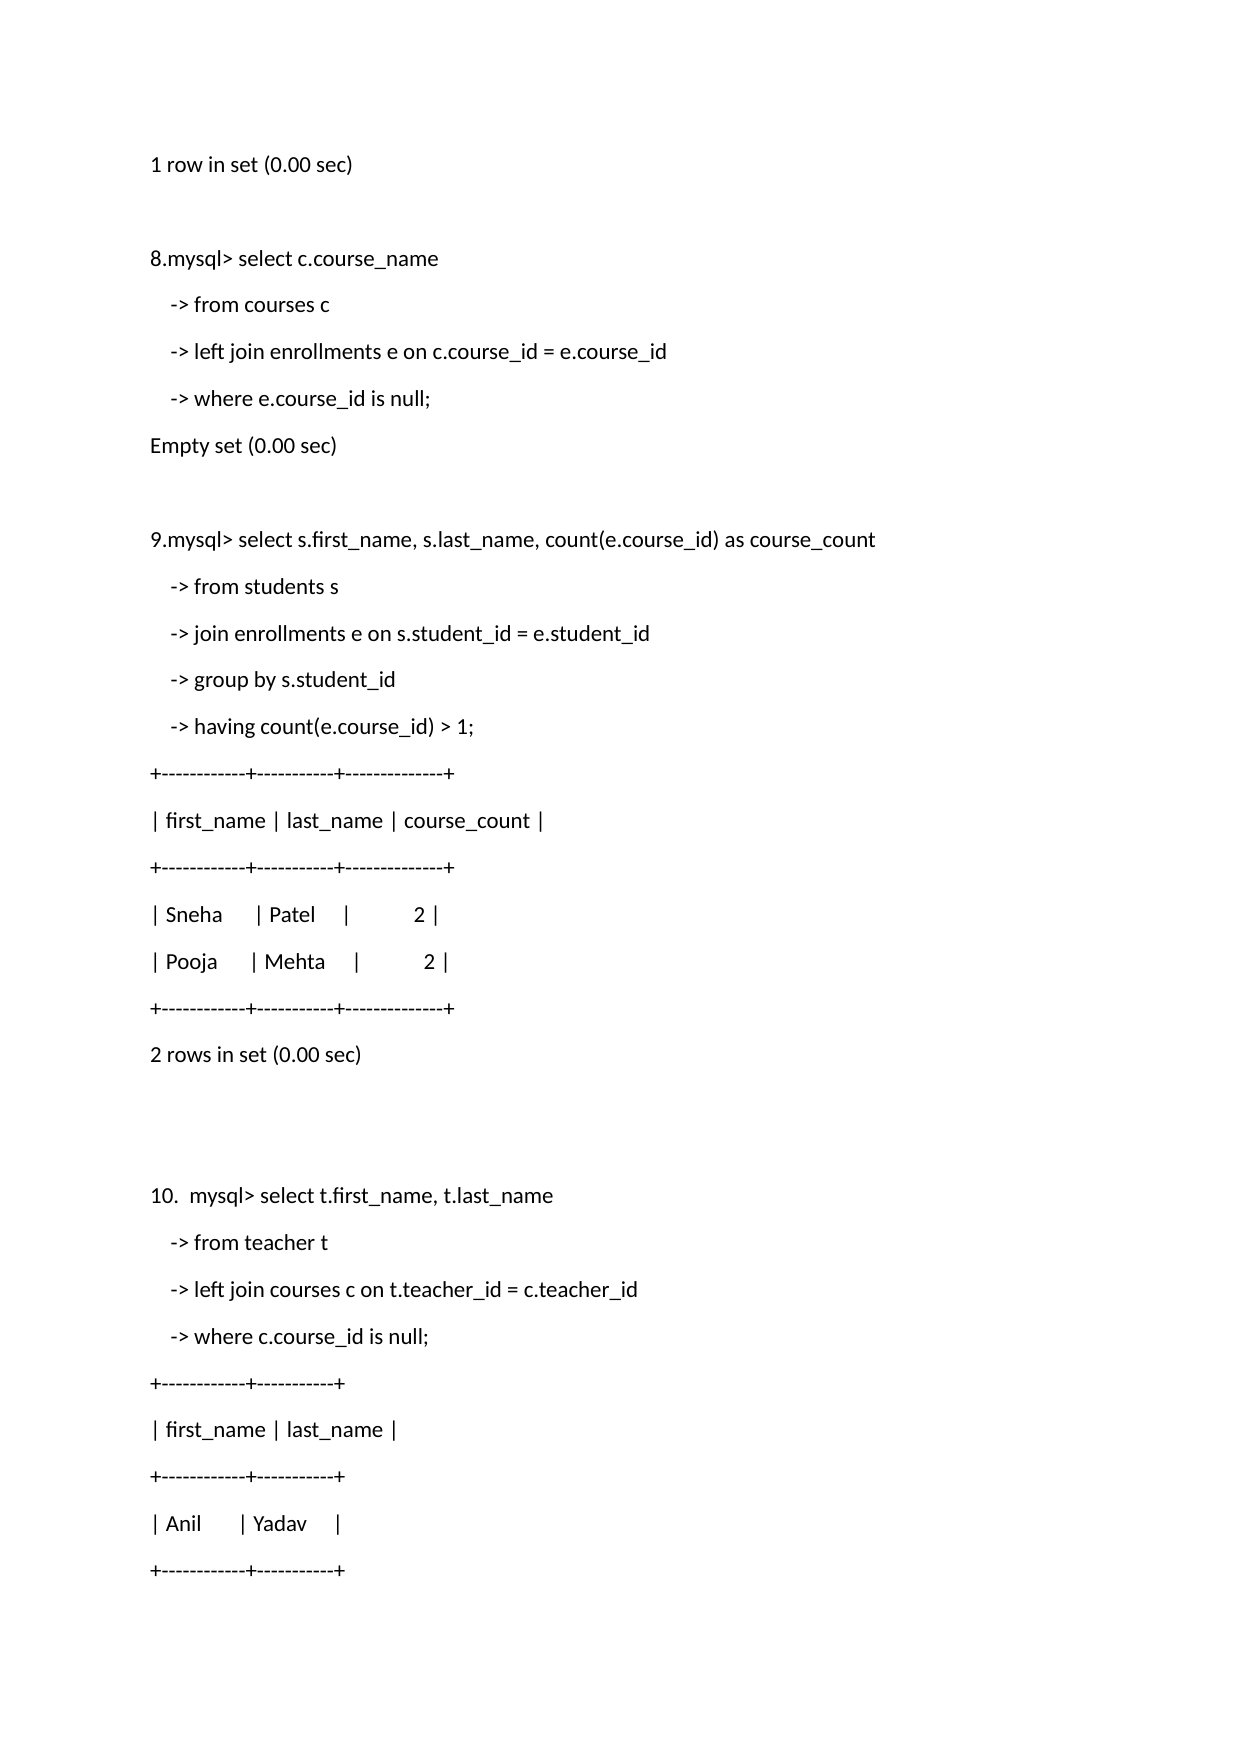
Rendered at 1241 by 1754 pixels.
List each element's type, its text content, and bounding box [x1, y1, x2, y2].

text +------------+-----------+--------------+ [150, 853, 1090, 881]
text -> having count(e.course_id) > 1; [150, 712, 1090, 741]
text +------------+-----------+--------------+ [150, 994, 1090, 1022]
text 8.mysql> select c.course_name [150, 244, 1090, 272]
text +------------+-----------+--------------+ [150, 759, 1090, 787]
text -> join enrollments e on s.student_id = e.student_id [150, 619, 1090, 647]
text -> where e.course_id is null; [150, 384, 1090, 412]
text | Anil | Yadav | [150, 1509, 1090, 1537]
text Empty set (0.00 sec) [150, 431, 1090, 459]
text +------------+-----------+ [150, 1462, 1090, 1491]
text 10. mysql> select t.first_name, t.last_name [150, 1181, 1090, 1209]
text -> where c.course_id is null; [150, 1322, 1090, 1350]
text +------------+-----------+ [150, 1369, 1090, 1397]
text -> left join courses c on t.teacher_id = c.teacher_id [150, 1275, 1090, 1303]
text -> from teacher t [150, 1228, 1090, 1256]
text 1 row in set (0.00 sec) [150, 150, 1090, 178]
text 9.mysql> select s.first_name, s.last_name, count(e.course_id) as course_count [150, 525, 1090, 553]
text -> group by s.student_id [150, 666, 1090, 694]
text 2 rows in set (0.00 sec) [150, 1041, 1090, 1069]
text -> from courses c [150, 291, 1090, 319]
text -> left join enrollments e on c.course_id = e.course_id [150, 337, 1090, 366]
text | first_name | last_name | course_count | [150, 806, 1090, 834]
text | Pooja | Mehta | 2 | [150, 947, 1090, 975]
text | first_name | last_name | [150, 1416, 1090, 1444]
text +------------+-----------+ [150, 1556, 1090, 1584]
text | Sneha | Patel | 2 | [150, 900, 1090, 928]
text -> from students s [150, 572, 1090, 600]
